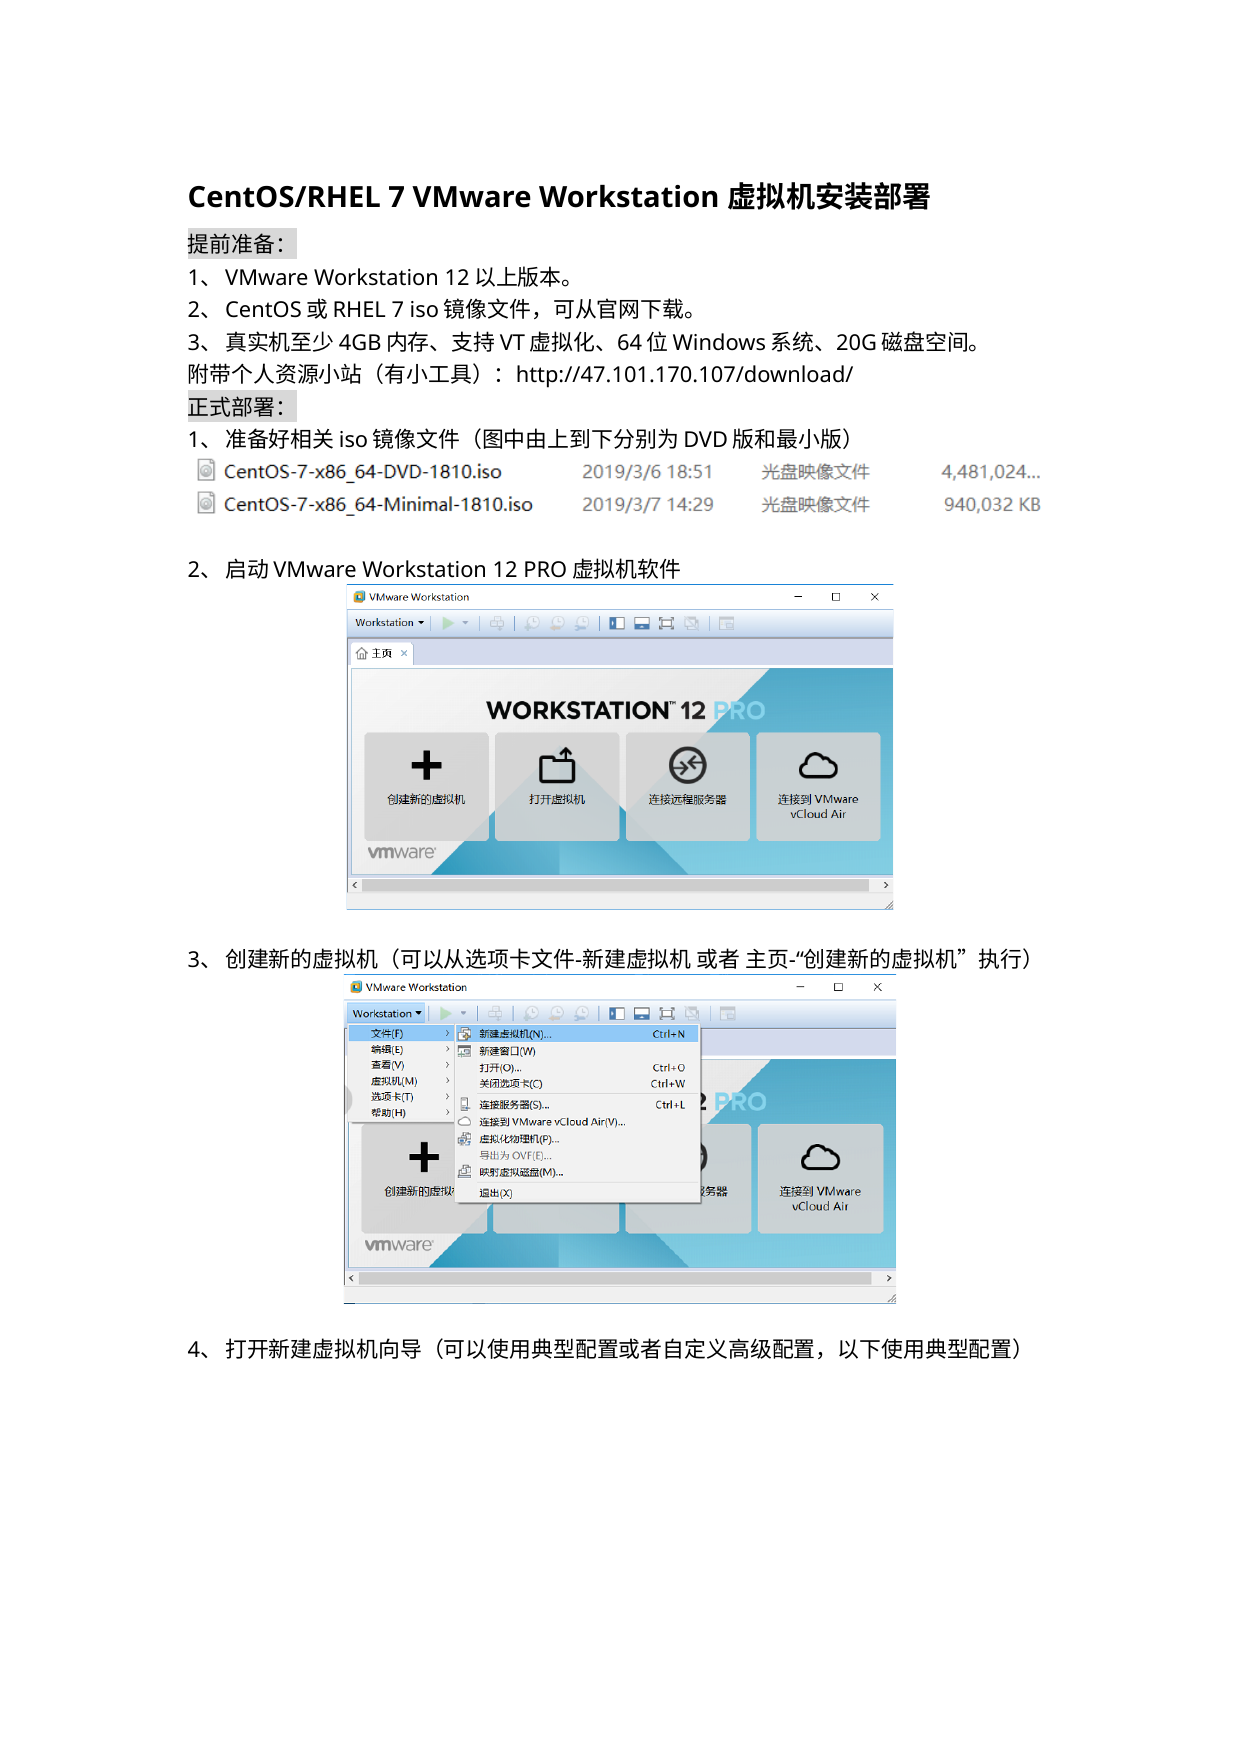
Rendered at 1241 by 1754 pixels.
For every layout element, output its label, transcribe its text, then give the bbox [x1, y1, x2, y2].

picture [343, 974, 897, 1304]
picture [187, 454, 1053, 522]
list 打开新建虚拟机向导（可以使用典型配置或者自定义高级配置，以下使用典型配置） [187, 1332, 1053, 1364]
list 真实机至少4GB内存、支持VT虚拟化、64位Windows系统、20G磁盘空间。 [187, 324, 1053, 357]
list 准备好相关iso镜像文件（图中由上到下分别为DVD版和最小版） [187, 422, 1053, 454]
text 提前准备： [187, 227, 1053, 259]
text 附带个人资源小站（有小工具）：http://47.101.170.107/download/ [187, 357, 1053, 389]
list VMware Workstation 12以上版本。 [187, 259, 1053, 292]
text 正式部署： [187, 389, 1053, 422]
picture [346, 584, 894, 910]
list 创建新的虚拟机（可以从选项卡文件-新建虚拟机 或者 主页-“创建新的虚拟机”执行） [187, 942, 1053, 974]
text CentOS/RHEL 7 VMware Workstation 虚拟机安装部署 [187, 162, 1053, 227]
list 启动VMware Workstation 12 PRO虚拟机软件 [187, 552, 1053, 584]
list CentOS或RHEL 7 iso镜像文件，可从官网下载。 [187, 292, 1053, 324]
